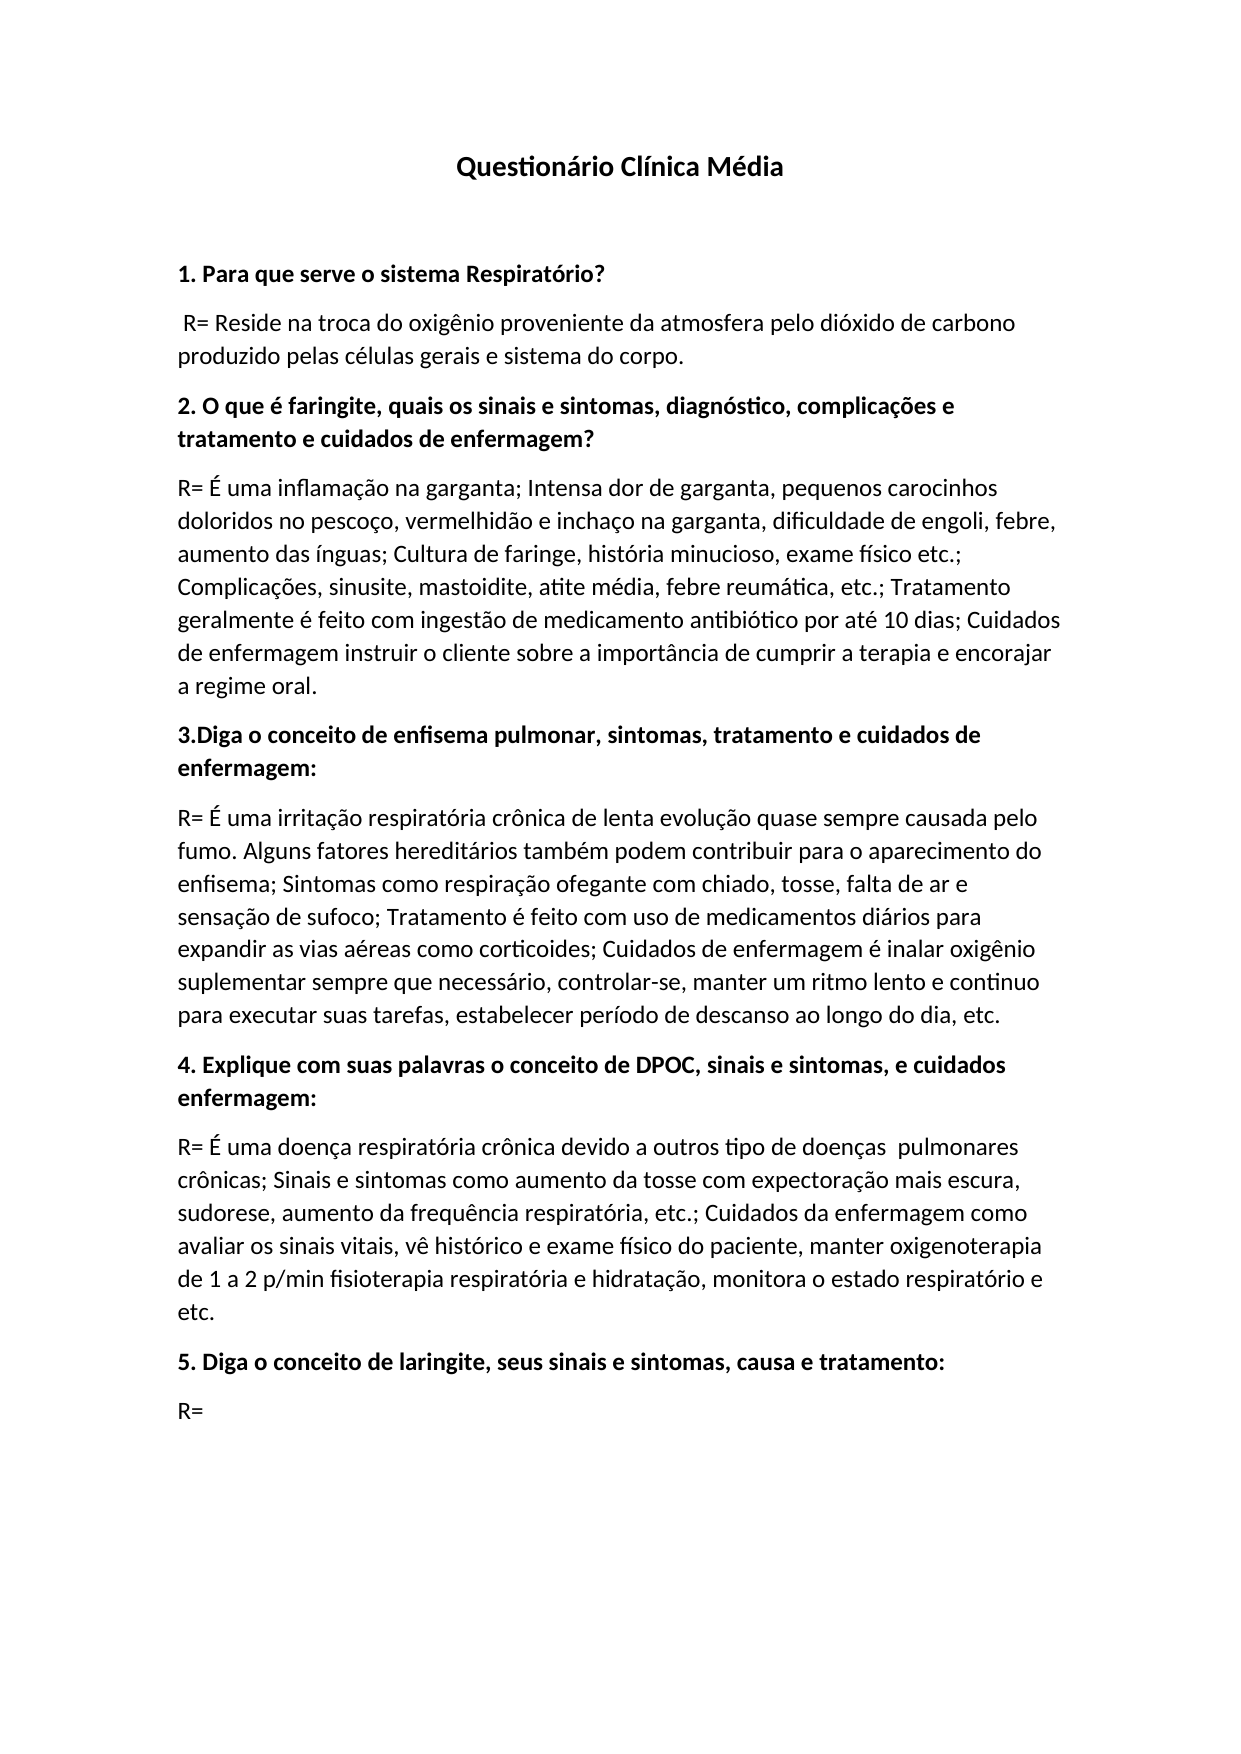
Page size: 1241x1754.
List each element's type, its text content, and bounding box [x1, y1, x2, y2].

text Questionário Clínica Média [177, 148, 1063, 183]
text R= [177, 1395, 1063, 1426]
text 5. Diga o conceito de laringite, seus sinais e sintomas, causa e tratamento: [177, 1346, 1063, 1376]
text R= É uma irritação respiratória crônica de lenta evolução quase sempre causada pelo fumo. Alguns fatores hereditários também podem contribuir para o aparecimento do enfisema; Sintomas como respiração ofegante com chiado, tosse, falta de ar e sensação de sufoco; Tratamento é feito com uso de medicamentos diários para expandir as vias aéreas como corticoides; Cuidados de enfermagem é inalar oxigênio suplementar sempre que necessário, controlar-se, manter um ritmo lento e continuo para executar suas tarefas, estabelecer período de descanso ao longo do dia, etc. [177, 802, 1063, 1030]
text R= É uma doença respiratória crônica devido a outros tipo de doenças pulmonares crônicas; Sinais e sintomas como aumento da tosse com expectoração mais escura, sudorese, aumento da frequência respiratória, etc.; Cuidados da enfermagem como avaliar os sinais vitais, vê histórico e exame físico do paciente, manter oxigenoterapia de 1 a 2 p/min fisioterapia respiratória e hidratação, monitora o estado respiratório e etc. [177, 1132, 1063, 1327]
text 2. O que é faringite, quais os sinais e sintomas, diagnóstico, complicações e tratamento e cuidados de enfermagem? [177, 390, 1063, 453]
text R= Reside na troca do oxigênio proveniente da atmosfera pelo dióxido de carbono produzido pelas células gerais e sistema do corpo. [177, 307, 1063, 371]
text 4. Explique com suas palavras o conceito de DPOC, sinais e sintomas, e cuidados enfermagem: [177, 1049, 1063, 1112]
text R= É uma inflamação na garganta; Intensa dor de garganta, pequenos carocinhos doloridos no pescoço, vermelhidão e inchaço na garganta, dificuldade de engoli, febre, aumento das ínguas; Cultura de faringe, história minucioso, exame físico etc.; Complicações, sinusite, mastoidite, atite média, febre reumática, etc.; Tratamento geralmente é feito com ingestão de medicamento antibiótico por até 10 dias; Cuidados de enfermagem instruir o cliente sobre a importância de cumprir a terapia e encorajar a regime oral. [177, 472, 1063, 700]
text 3.Diga o conceito de enfisema pulmonar, sintomas, tratamento e cuidados de enfermagem: [177, 719, 1063, 783]
text 1. Para que serve o sistema Respiratório? [177, 258, 1063, 288]
